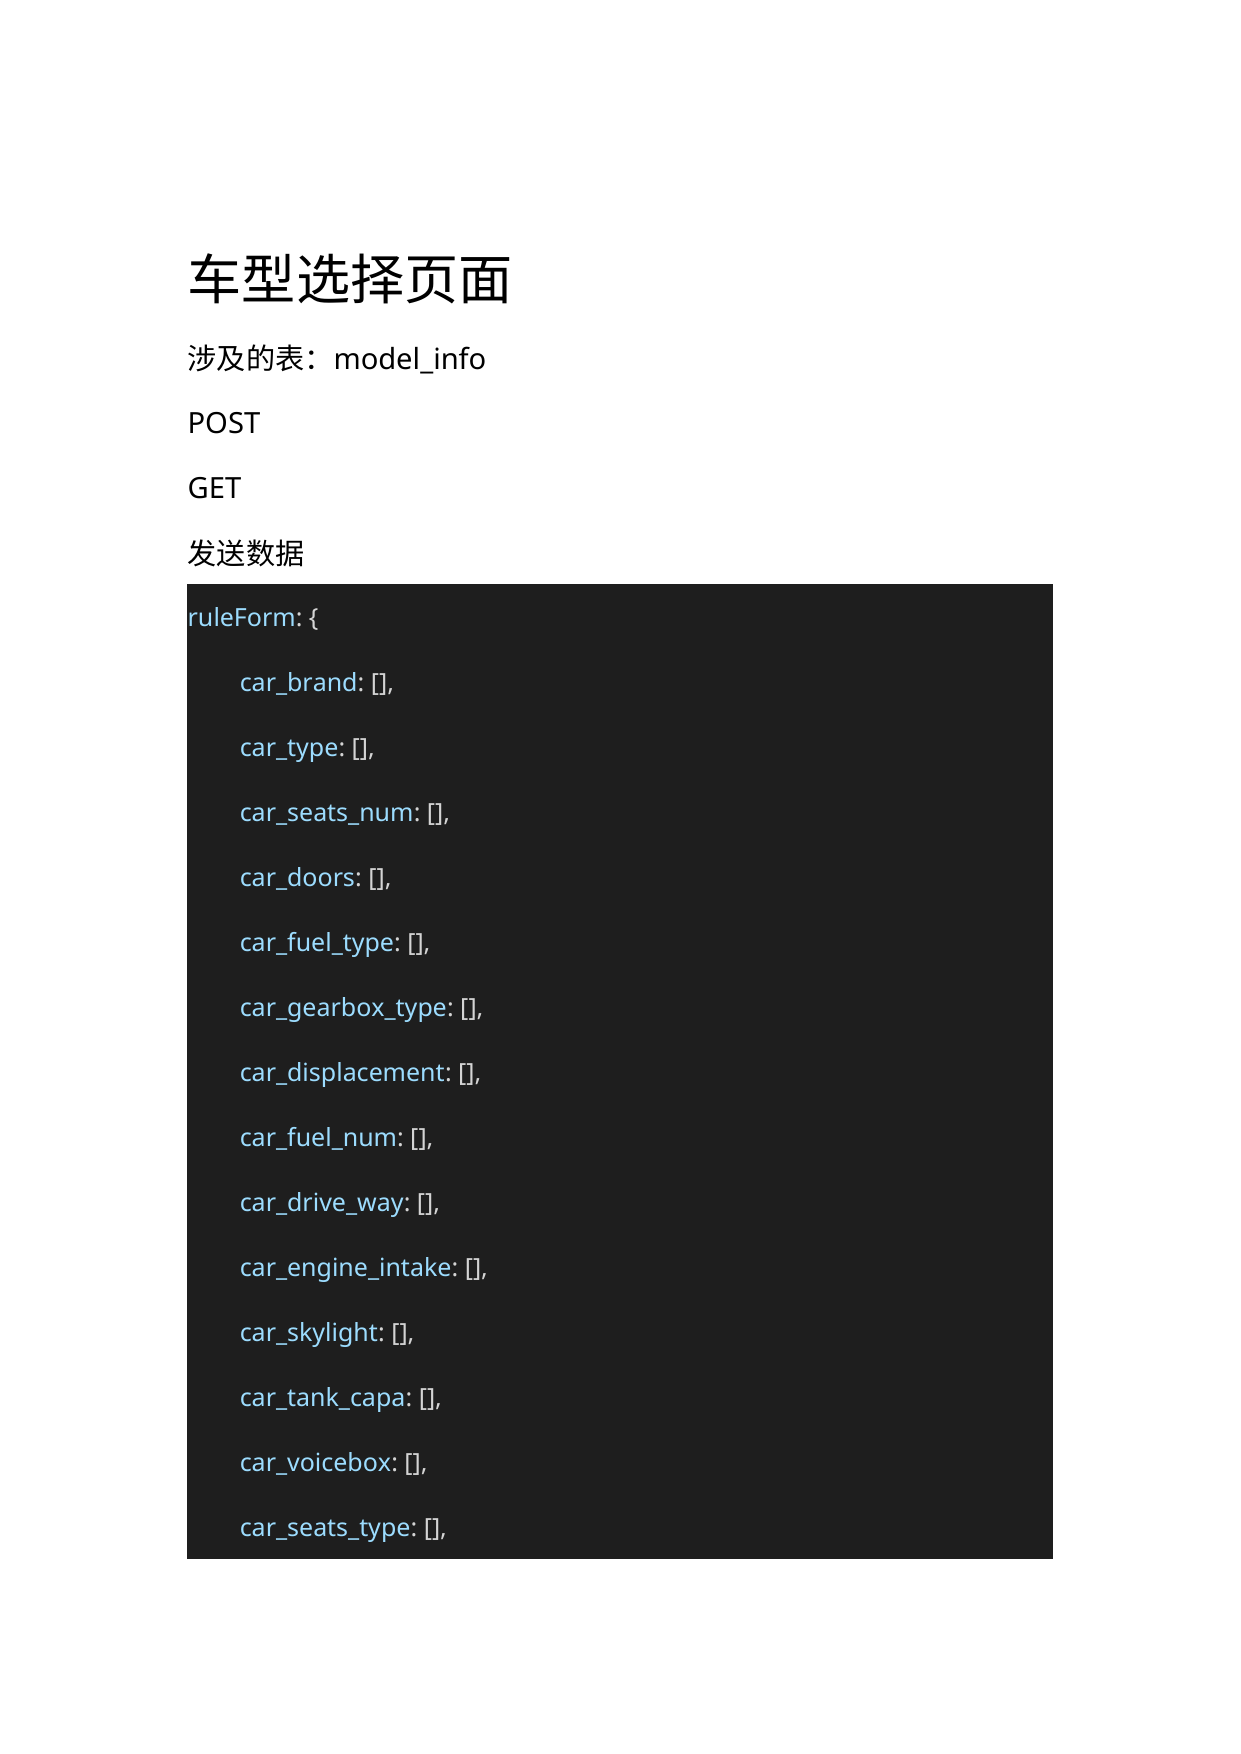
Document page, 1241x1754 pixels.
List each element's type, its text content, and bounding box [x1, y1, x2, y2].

text GET [187, 454, 1053, 519]
text car_seats_num: [], [187, 779, 1053, 844]
text car_drive_way: [], [187, 1169, 1053, 1234]
text car_fuel_num: [], [187, 1104, 1053, 1169]
text car_fuel_type: [], [187, 909, 1053, 974]
text POST [187, 389, 1053, 454]
text car_displacement: [], [187, 1039, 1053, 1104]
text car_voicebox: [], [187, 1429, 1053, 1494]
text car_gearbox_type: [], [187, 974, 1053, 1039]
text car_type: [], [187, 714, 1053, 779]
text car_brand: [], [187, 649, 1053, 714]
text car_tank_capa: [], [187, 1364, 1053, 1429]
text ruleForm: { [187, 584, 1053, 649]
text 涉及的表：model_info [187, 324, 1053, 389]
text car_skylight: [], [187, 1299, 1053, 1364]
text car_seats_type: [], [187, 1494, 1053, 1559]
text 车型选择页面 [187, 227, 1053, 324]
text 发送数据 [187, 519, 1053, 584]
text car_engine_intake: [], [187, 1234, 1053, 1299]
text car_doors: [], [187, 844, 1053, 909]
